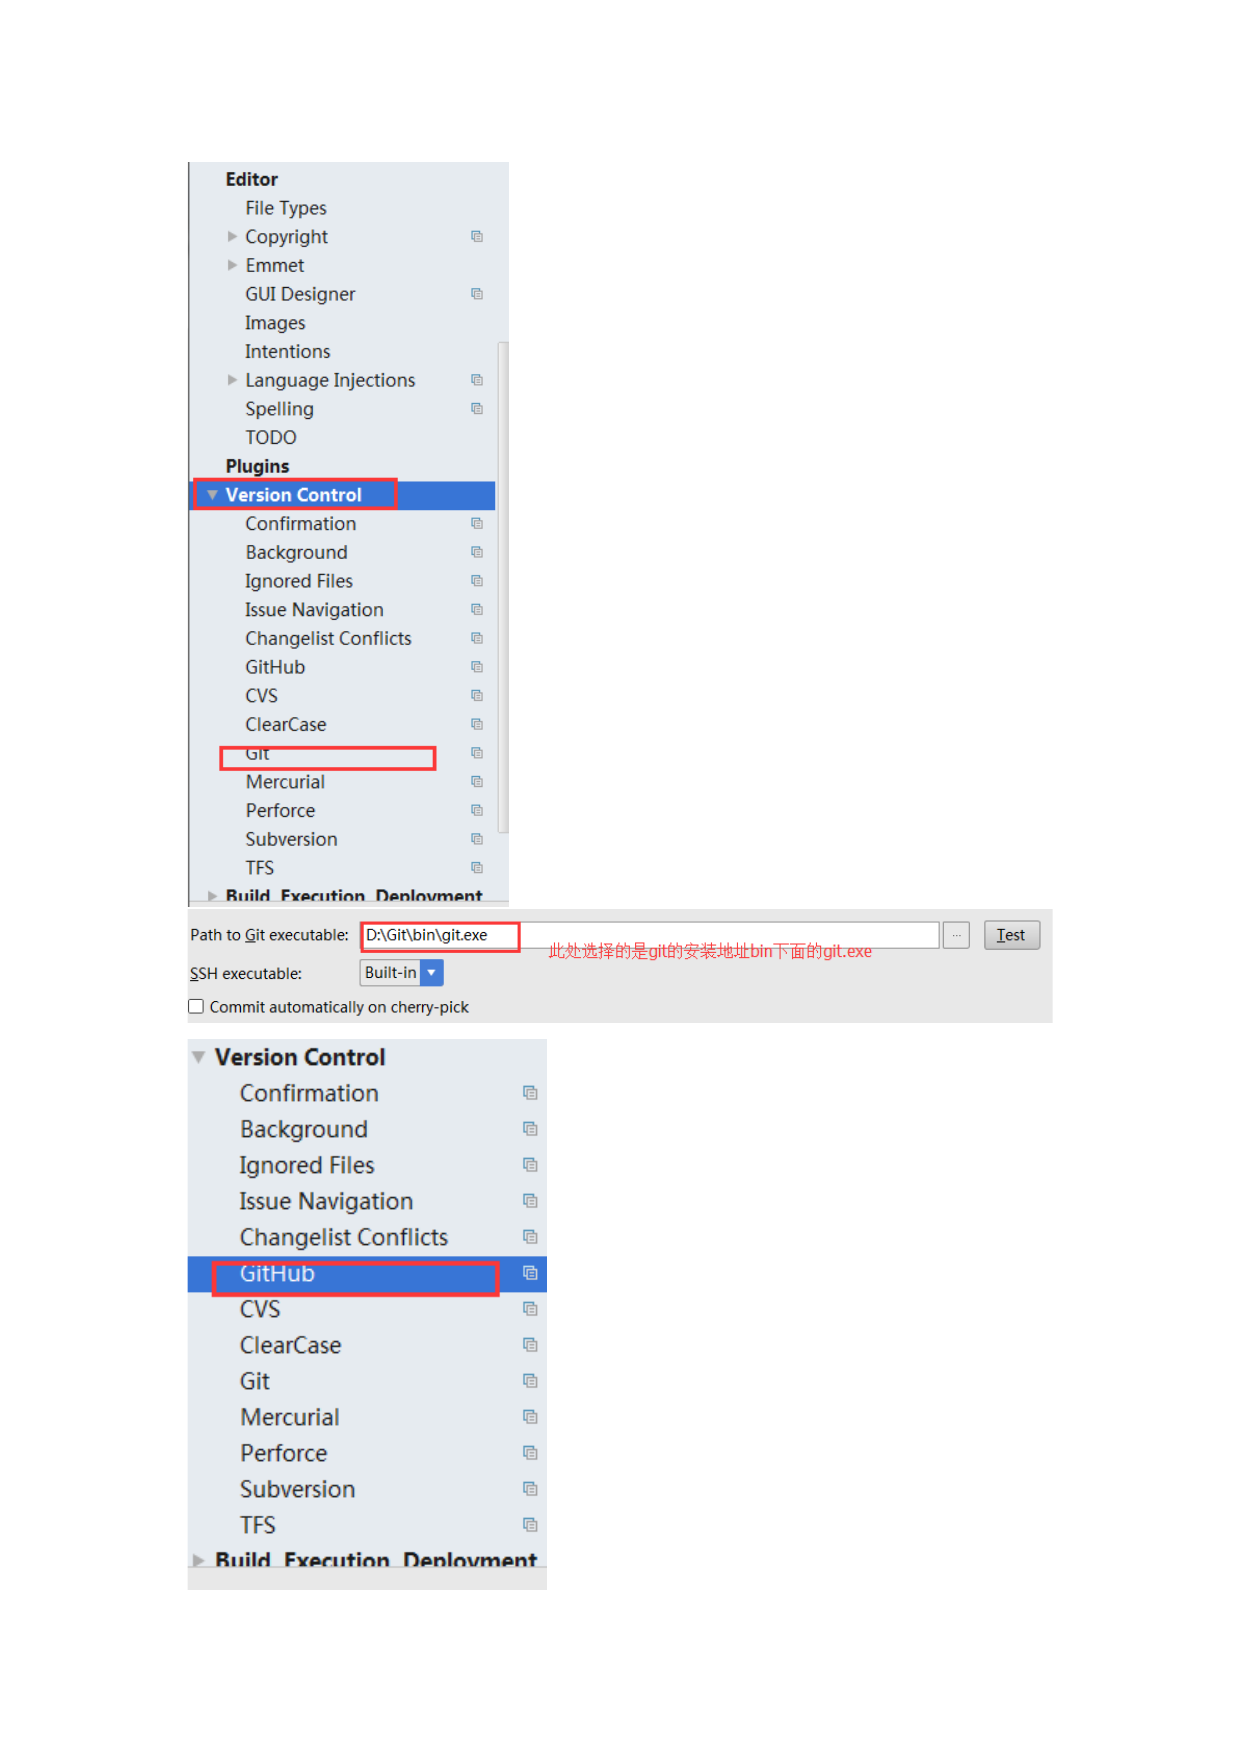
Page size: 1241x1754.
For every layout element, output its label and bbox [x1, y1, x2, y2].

picture [187, 909, 1053, 1023]
picture [187, 162, 509, 907]
picture [187, 1039, 547, 1590]
